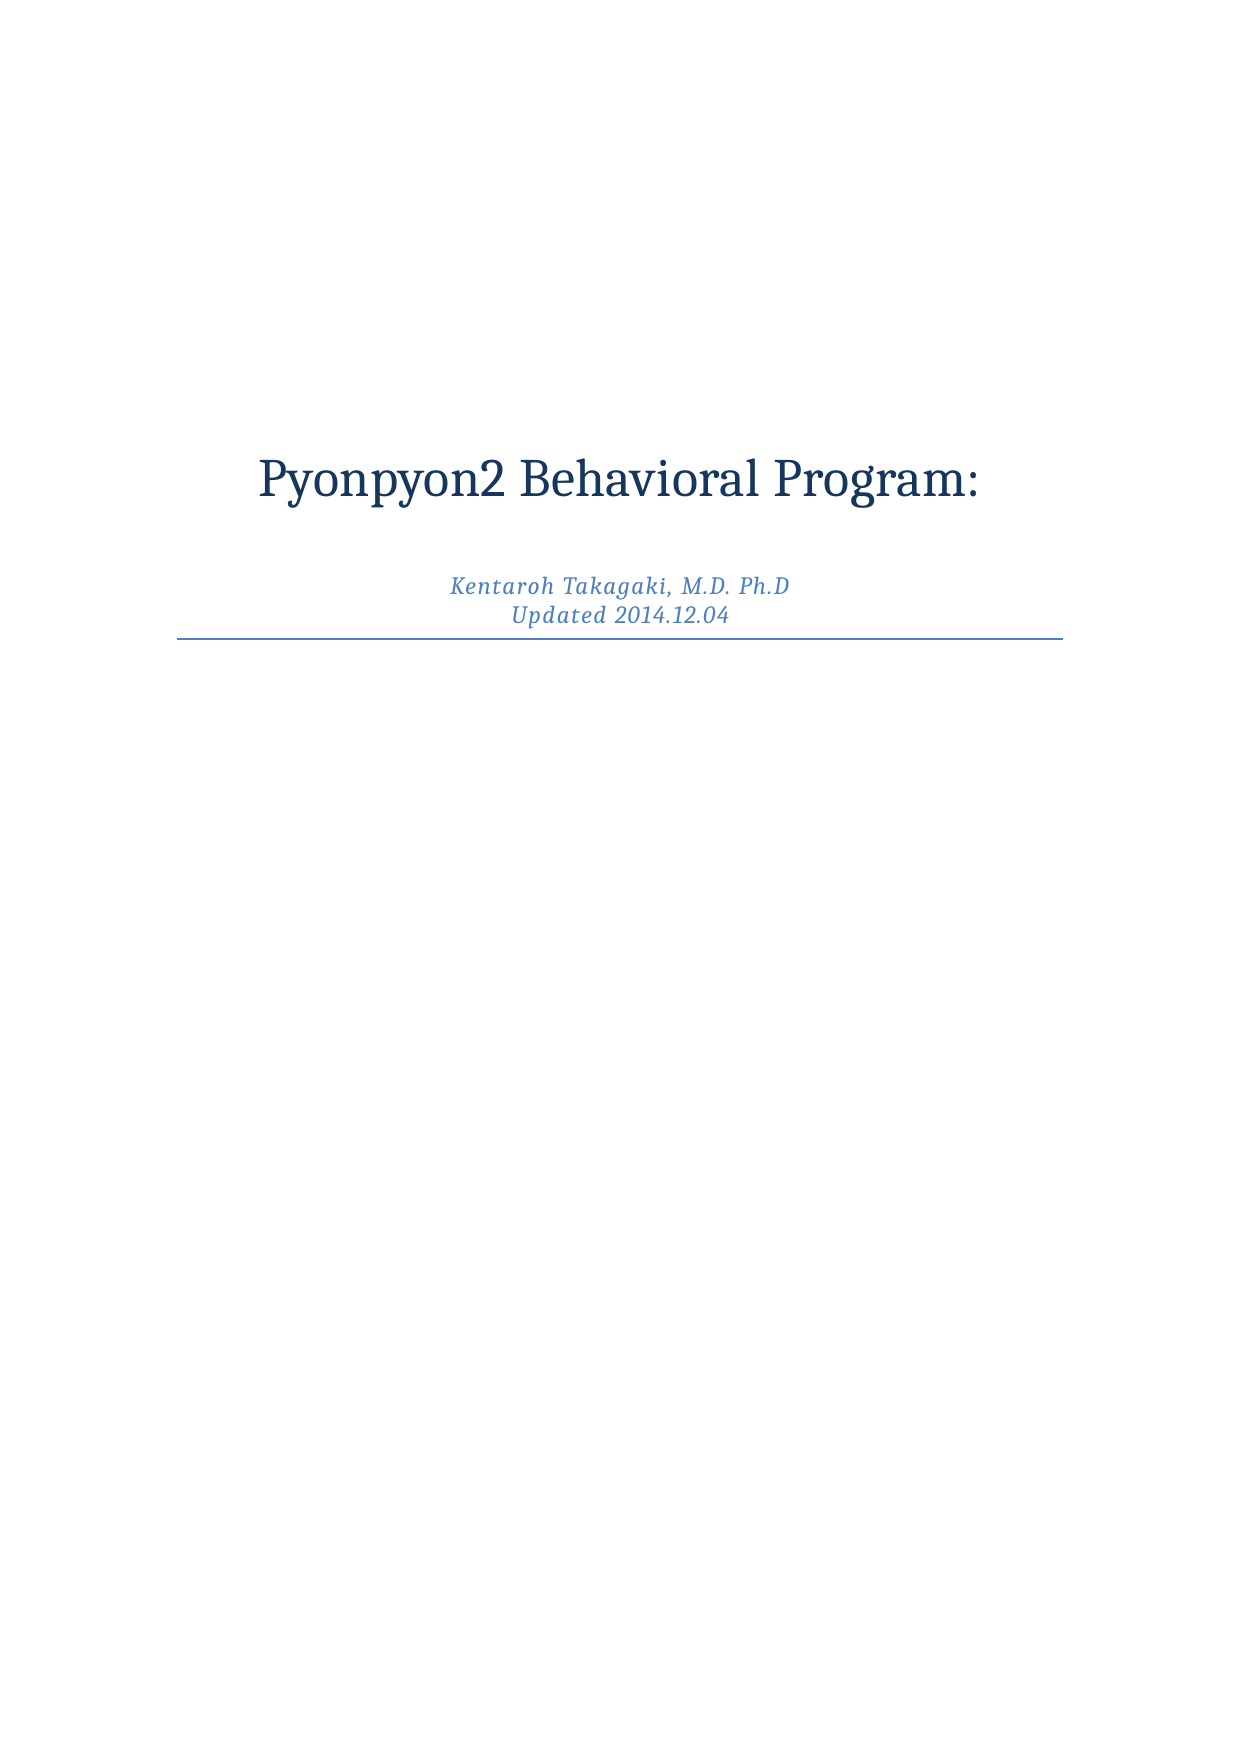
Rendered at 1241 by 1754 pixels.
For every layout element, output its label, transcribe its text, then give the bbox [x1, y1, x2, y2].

title Kentaroh Takagaki, M.D. Ph.D Updated 2014.12.04 [177, 572, 1063, 638]
title Pyonpyon2 Behavioral Program: [177, 448, 1063, 510]
